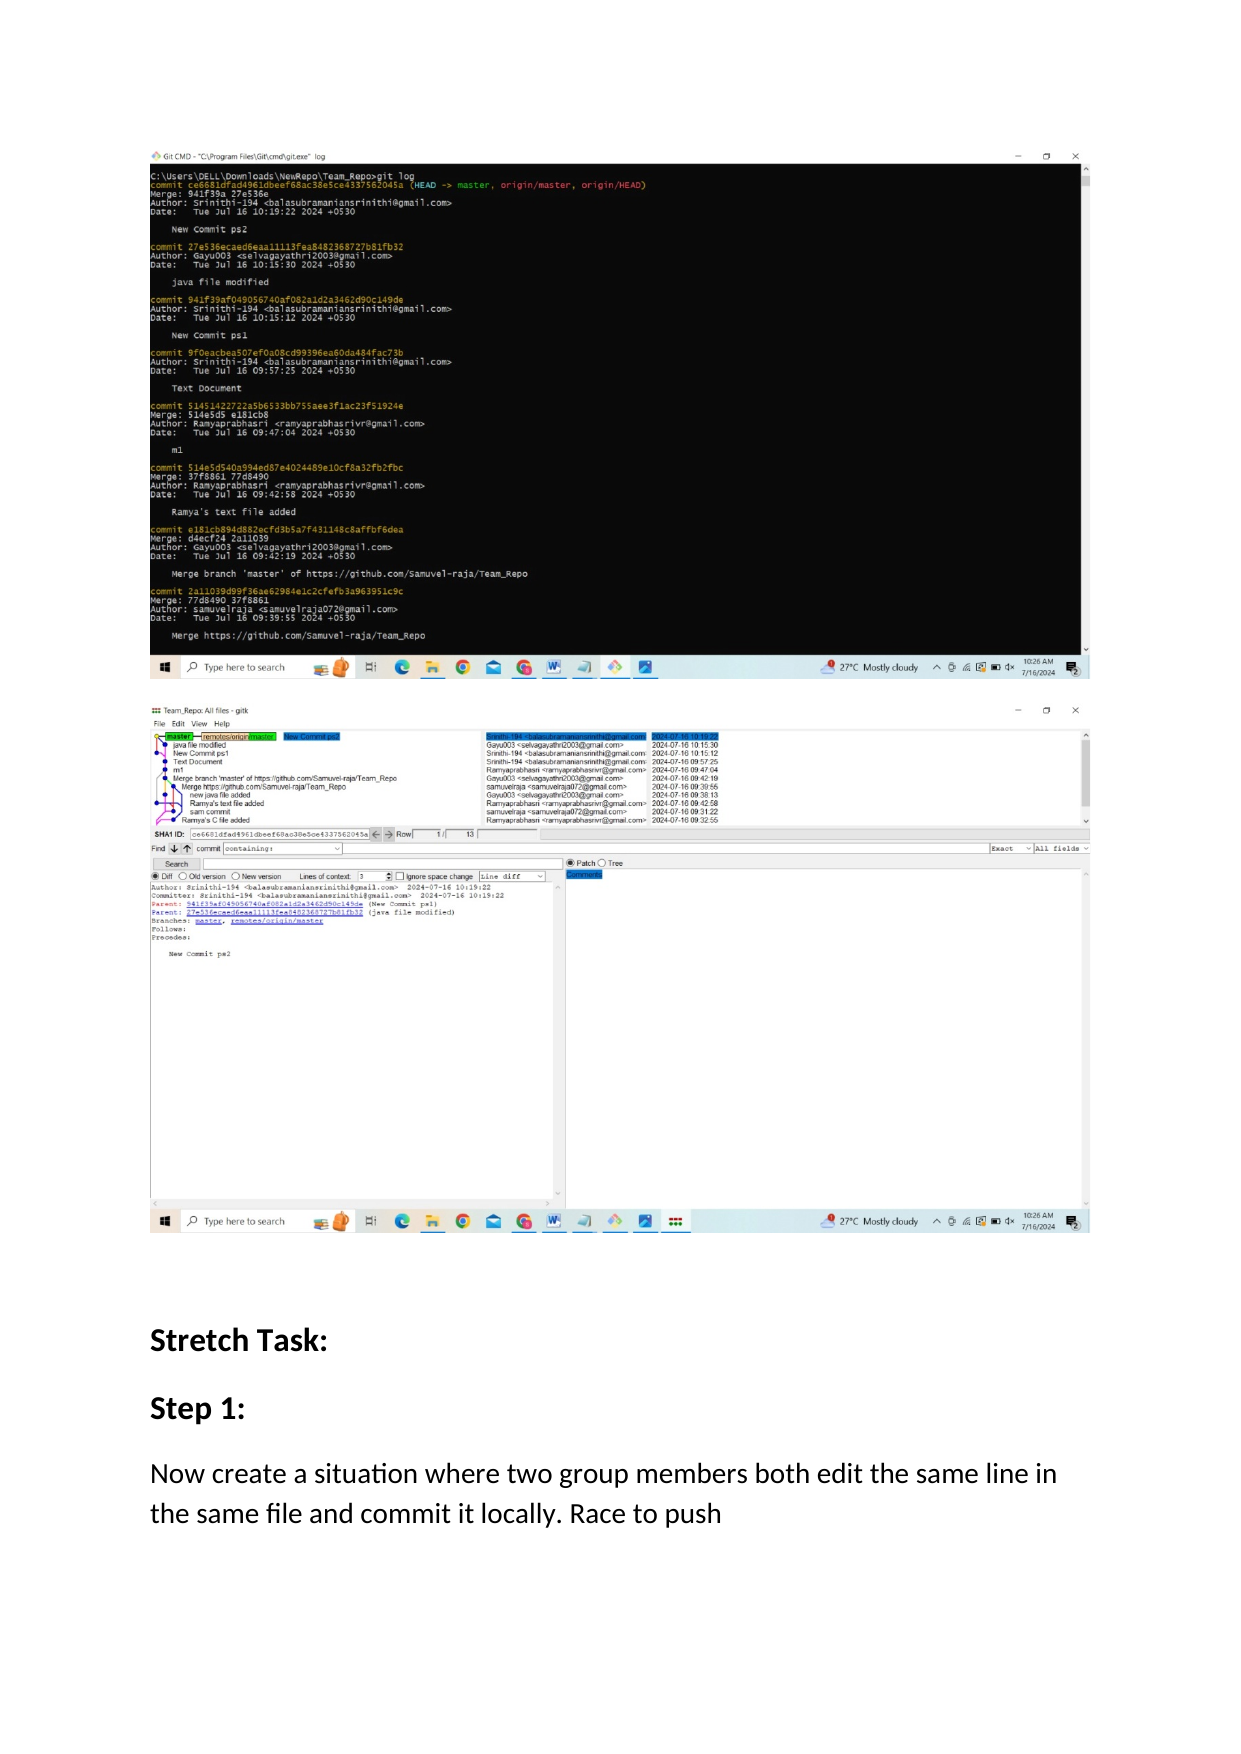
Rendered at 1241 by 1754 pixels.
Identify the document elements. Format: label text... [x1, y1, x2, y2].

text Step 1: [150, 1387, 1090, 1428]
picture [150, 150, 1091, 679]
text Now create a situation where two group members both edit the same line in the same file and commit it locally. Race to push [150, 1455, 1090, 1531]
picture [150, 703, 1091, 1233]
text Stretch Task: [150, 1319, 1090, 1360]
